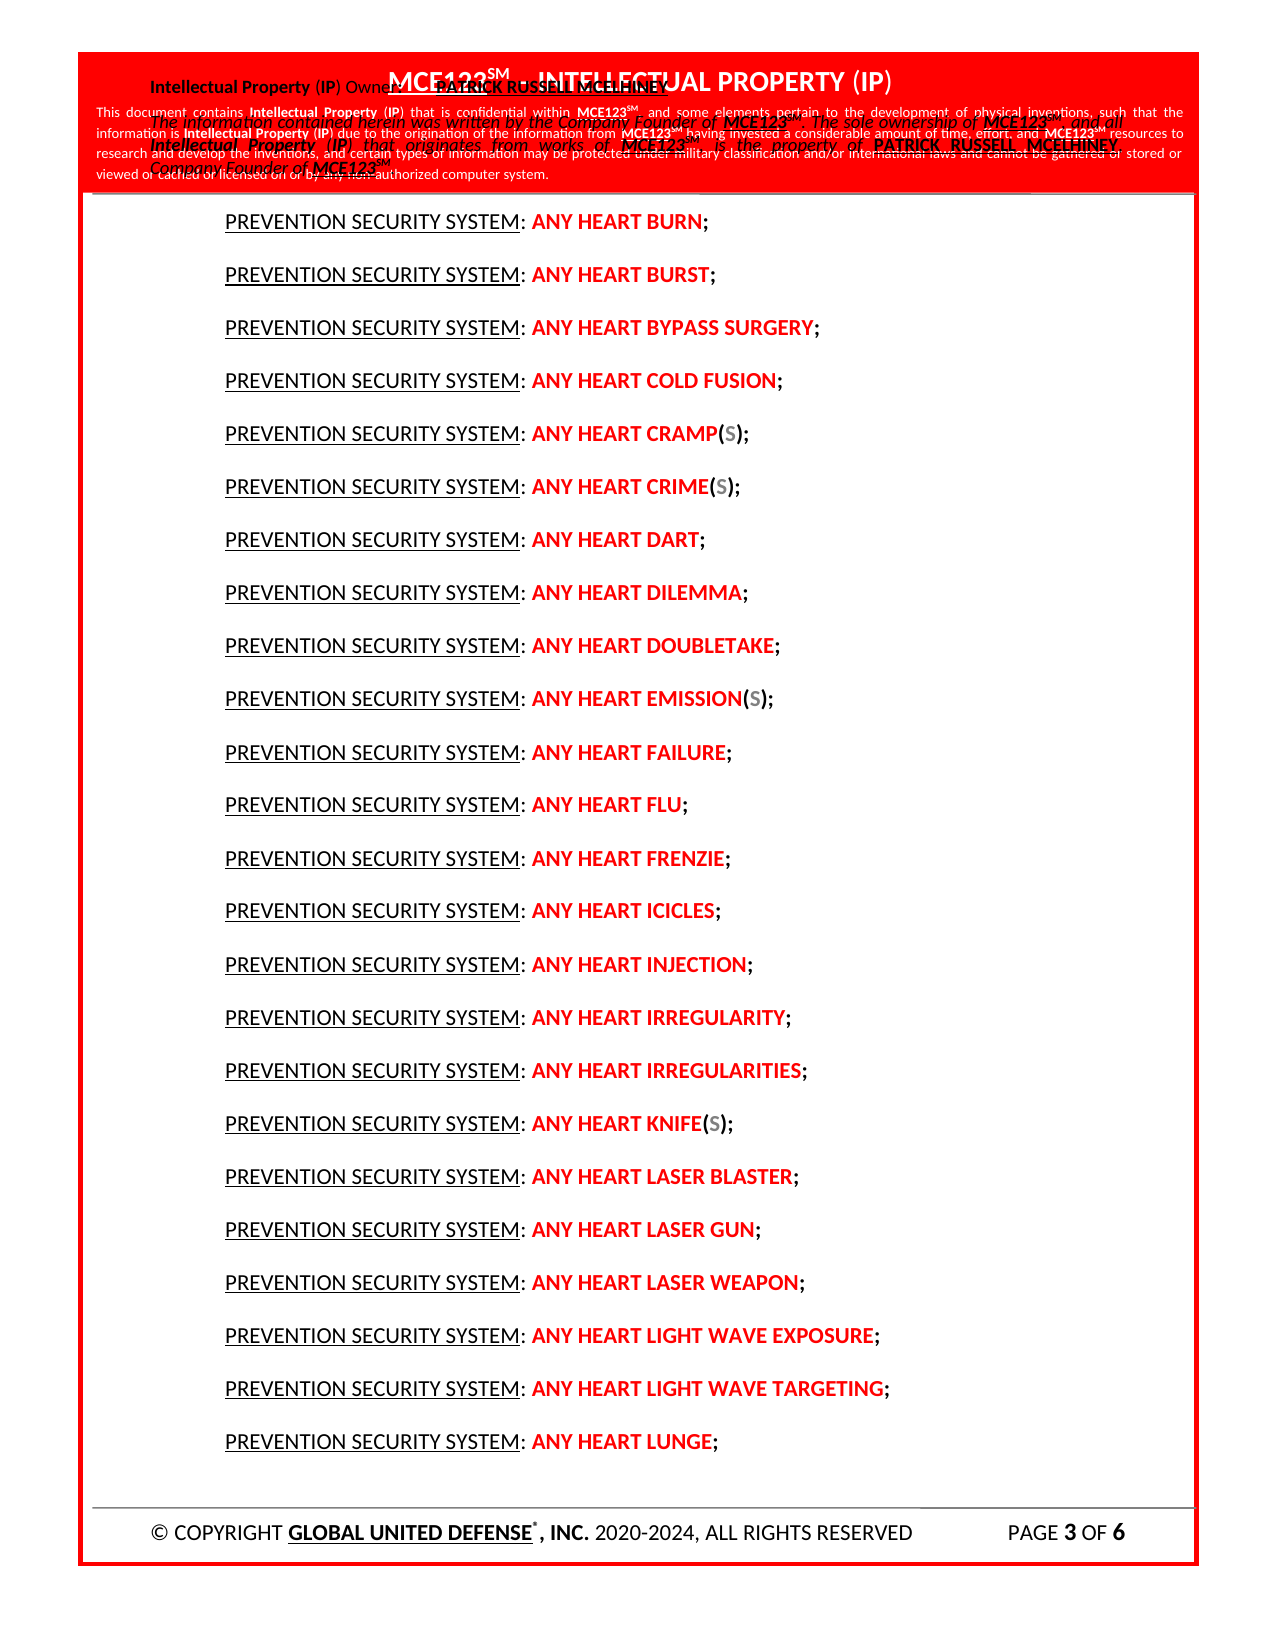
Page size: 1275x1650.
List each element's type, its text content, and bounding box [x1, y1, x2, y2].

text PREVENTION SECURITY SYSTEM: ANY HEART DOUBLETAKE; [225, 632, 1125, 659]
text PREVENTION SECURITY SYSTEM: ANY HEART DART; [225, 526, 1125, 553]
text PREVENTION SECURITY SYSTEM: ANY HEART BURST; [225, 260, 1125, 288]
text PREVENTION SECURITY SYSTEM: ANY HEART BYPASS SURGERY; [225, 313, 1125, 341]
text PREVENTION SECURITY SYSTEM: ANY HEART LUNGE; [225, 1427, 1125, 1455]
text PREVENTION SECURITY SYSTEM: ANY HEART INJECTION; [225, 950, 1125, 978]
text PREVENTION SECURITY SYSTEM: ANY HEART CRAMP(S); [225, 419, 1125, 447]
text PREVENTION SECURITY SYSTEM: ANY HEART CRIME(S); [225, 472, 1125, 501]
text PREVENTION SECURITY SYSTEM: ANY HEART KNIFE(S); [225, 1109, 1125, 1137]
text PREVENTION SECURITY SYSTEM: ANY HEART LIGHT WAVE TARGETING; [225, 1374, 1125, 1402]
text PREVENTION SECURITY SYSTEM: ANY HEART IRREGULARITY; [225, 1003, 1125, 1031]
text PREVENTION SECURITY SYSTEM: ANY HEART COLD FUSION; [225, 366, 1125, 394]
text PREVENTION SECURITY SYSTEM: ANY HEART LIGHT WAVE EXPOSURE; [225, 1321, 1125, 1349]
text PREVENTION SECURITY SYSTEM: ANY HEART EMISSION(S); [225, 684, 1125, 713]
text PREVENTION SECURITY SYSTEM: ANY HEART FLU; [225, 791, 1125, 819]
text PREVENTION SECURITY SYSTEM: ANY HEART LASER GUN; [225, 1215, 1125, 1243]
text PREVENTION SECURITY SYSTEM: ANY HEART DILEMMA; [225, 578, 1125, 607]
text PREVENTION SECURITY SYSTEM: ANY HEART BURN; [225, 207, 1125, 235]
text PREVENTION SECURITY SYSTEM: ANY HEART ICICLES; [225, 897, 1125, 925]
text PREVENTION SECURITY SYSTEM: ANY HEART FRENZIE; [225, 844, 1125, 872]
text PREVENTION SECURITY SYSTEM: ANY HEART LASER WEAPON; [225, 1268, 1125, 1296]
text PREVENTION SECURITY SYSTEM: ANY HEART IRREGULARITIES; [225, 1056, 1125, 1084]
text PREVENTION SECURITY SYSTEM: ANY HEART FAILURE; [225, 738, 1125, 766]
text PREVENTION SECURITY SYSTEM: ANY HEART LASER BLASTER; [225, 1162, 1125, 1190]
